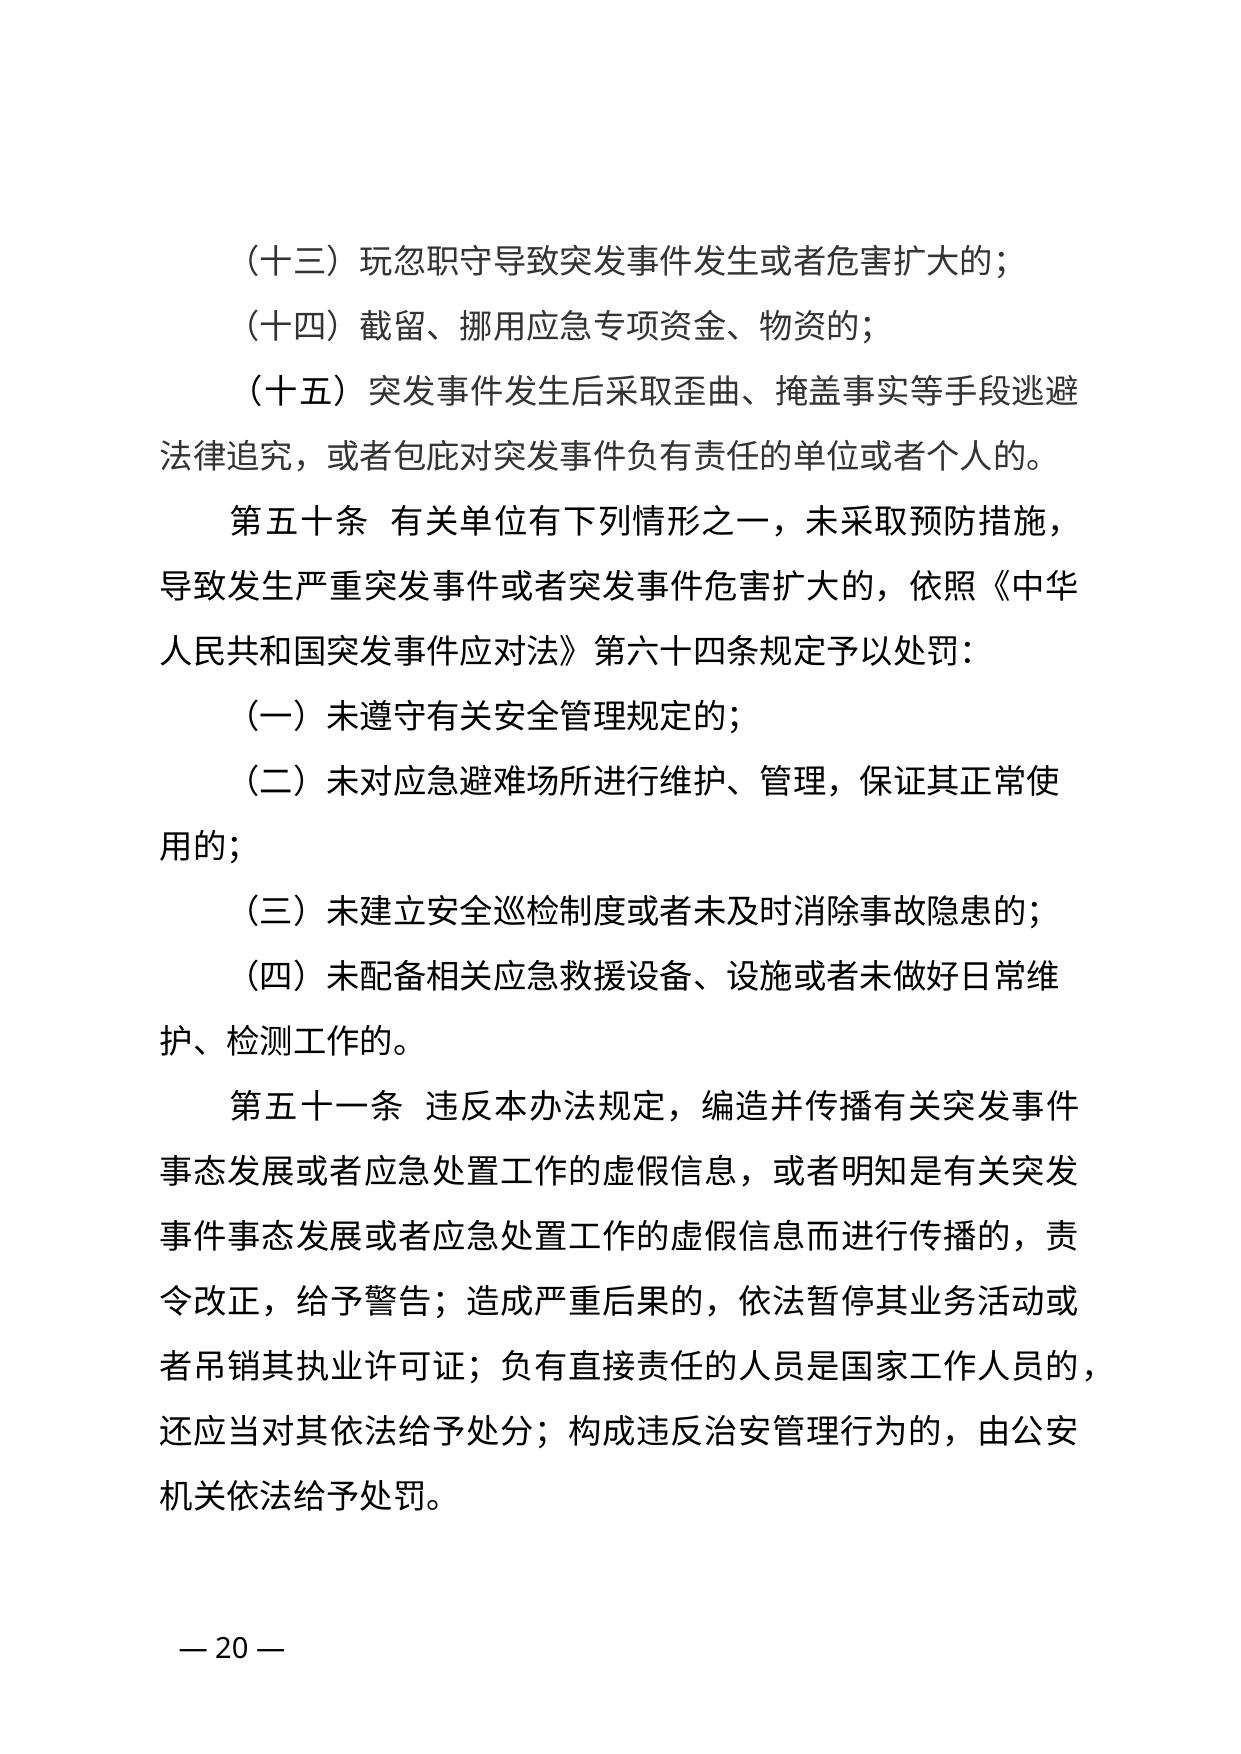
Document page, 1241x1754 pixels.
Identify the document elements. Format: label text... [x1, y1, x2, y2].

text （一）未遵守有关安全管理规定的； [159, 682, 1081, 747]
text （十五）突发事件发生后采取歪曲、掩盖事实等手段逃避法律追究，或者包庇对突发事件负有责任的单位或者个人的。 [159, 357, 1081, 487]
text （三）未建立安全巡检制度或者未及时消除事故隐患的； [159, 877, 1081, 942]
text （十三）玩忽职守导致突发事件发生或者危害扩大的； [159, 227, 1081, 292]
text 第五十条 有关单位有下列情形之一，未采取预防措施，导致发生严重突发事件或者突发事件危害扩大的，依照《中华人民共和国突发事件应对法》第六十四条规定予以处罚： [159, 487, 1081, 682]
text （四）未配备相关应急救援设备、设施或者未做好日常维护、检测工作的。 [159, 942, 1081, 1072]
text （十四）截留、挪用应急专项资金、物资的； [159, 292, 1081, 357]
text （二）未对应急避难场所进行维护、管理，保证其正常使用的； [159, 747, 1081, 877]
text 第五十一条 违反本办法规定，编造并传播有关突发事件事态发展或者应急处置工作的虚假信息，或者明知是有关突发事件事态发展或者应急处置工作的虚假信息而进行传播的，责令改正，给予警告；造成严重后果的，依法暂停其业务活动或者吊销其执业许可证；负有直接责任的人员是国家工作人员的，还应当对其依法给予处分；构成违反治安管理行为的，由公安机关依法给予处罚。 [159, 1072, 1081, 1527]
